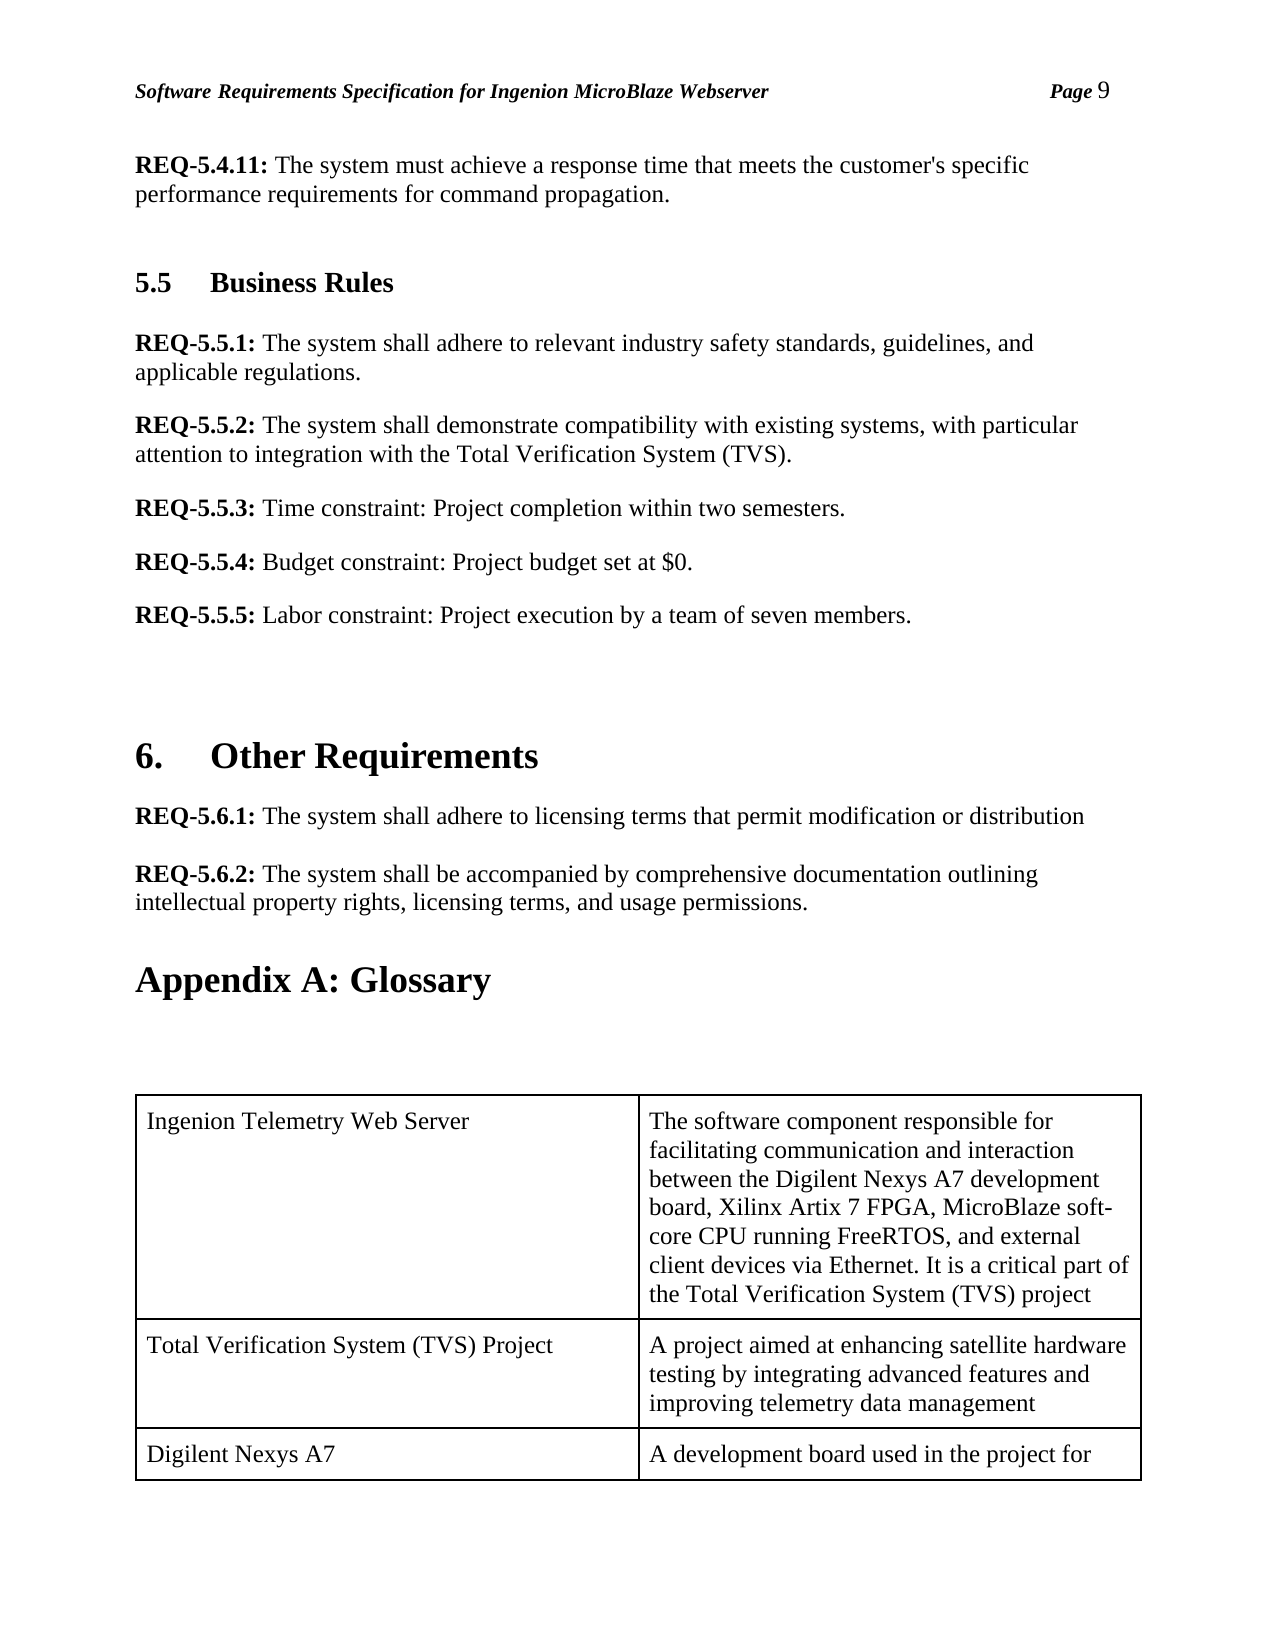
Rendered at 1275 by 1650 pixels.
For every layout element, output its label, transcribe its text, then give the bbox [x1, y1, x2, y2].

subtitle Other Requirements [135, 733, 1140, 776]
text REQ-5.6.1: The system shall adhere to licensing terms that permit modification or distribution [135, 801, 1140, 830]
text REQ-5.5.4: Budget constraint: Project budget set at $0. [135, 547, 1140, 576]
table_header Ingenion Telemetry Web Server [137, 1096, 638, 1318]
text REQ-5.5.1: The system shall adhere to relevant industry safety standards, guidelines, and applicable regulations. [135, 328, 1140, 386]
text REQ-5.5.3: Time constraint: Project completion within two semesters. [135, 493, 1140, 522]
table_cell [640, 1429, 1140, 1479]
text REQ-5.6.2: The system shall be accompanied by comprehensive documentation outlining intellectual property rights, licensing terms, and usage permissions. [135, 859, 1140, 916]
table_cell Total Verification System (TVS) Project [137, 1320, 638, 1427]
text REQ-5.4.11: The system must achieve a response time that meets the customer's specific performance requirements for command propagation. [135, 150, 1140, 207]
subtitle Business Rules [135, 265, 1140, 299]
table_cell Digilent Nexys A7 [137, 1429, 638, 1479]
text REQ-5.5.5: Labor constraint: Project execution by a team of seven members. [135, 601, 1140, 629]
text REQ-5.5.2: The system shall demonstrate compatibility with existing systems, with particular attention to integration with the Total Verification System (TVS). [135, 411, 1140, 468]
table_cell A project aimed at enhancing satellite hardware testing by integrating advanced features and improving telemetry data management [640, 1320, 1140, 1427]
text Appendix A: Glossary [135, 957, 1140, 1001]
table_header The software component responsible for facilitating communication and interaction between the Digilent Nexys A7 development board, Xilinx Artix 7 FPGA, MicroBlaze soft-core CPU running FreeRTOS, and external client devices via Ethernet. It is a critical part of the Total Verification System (TVS) project [640, 1096, 1140, 1318]
